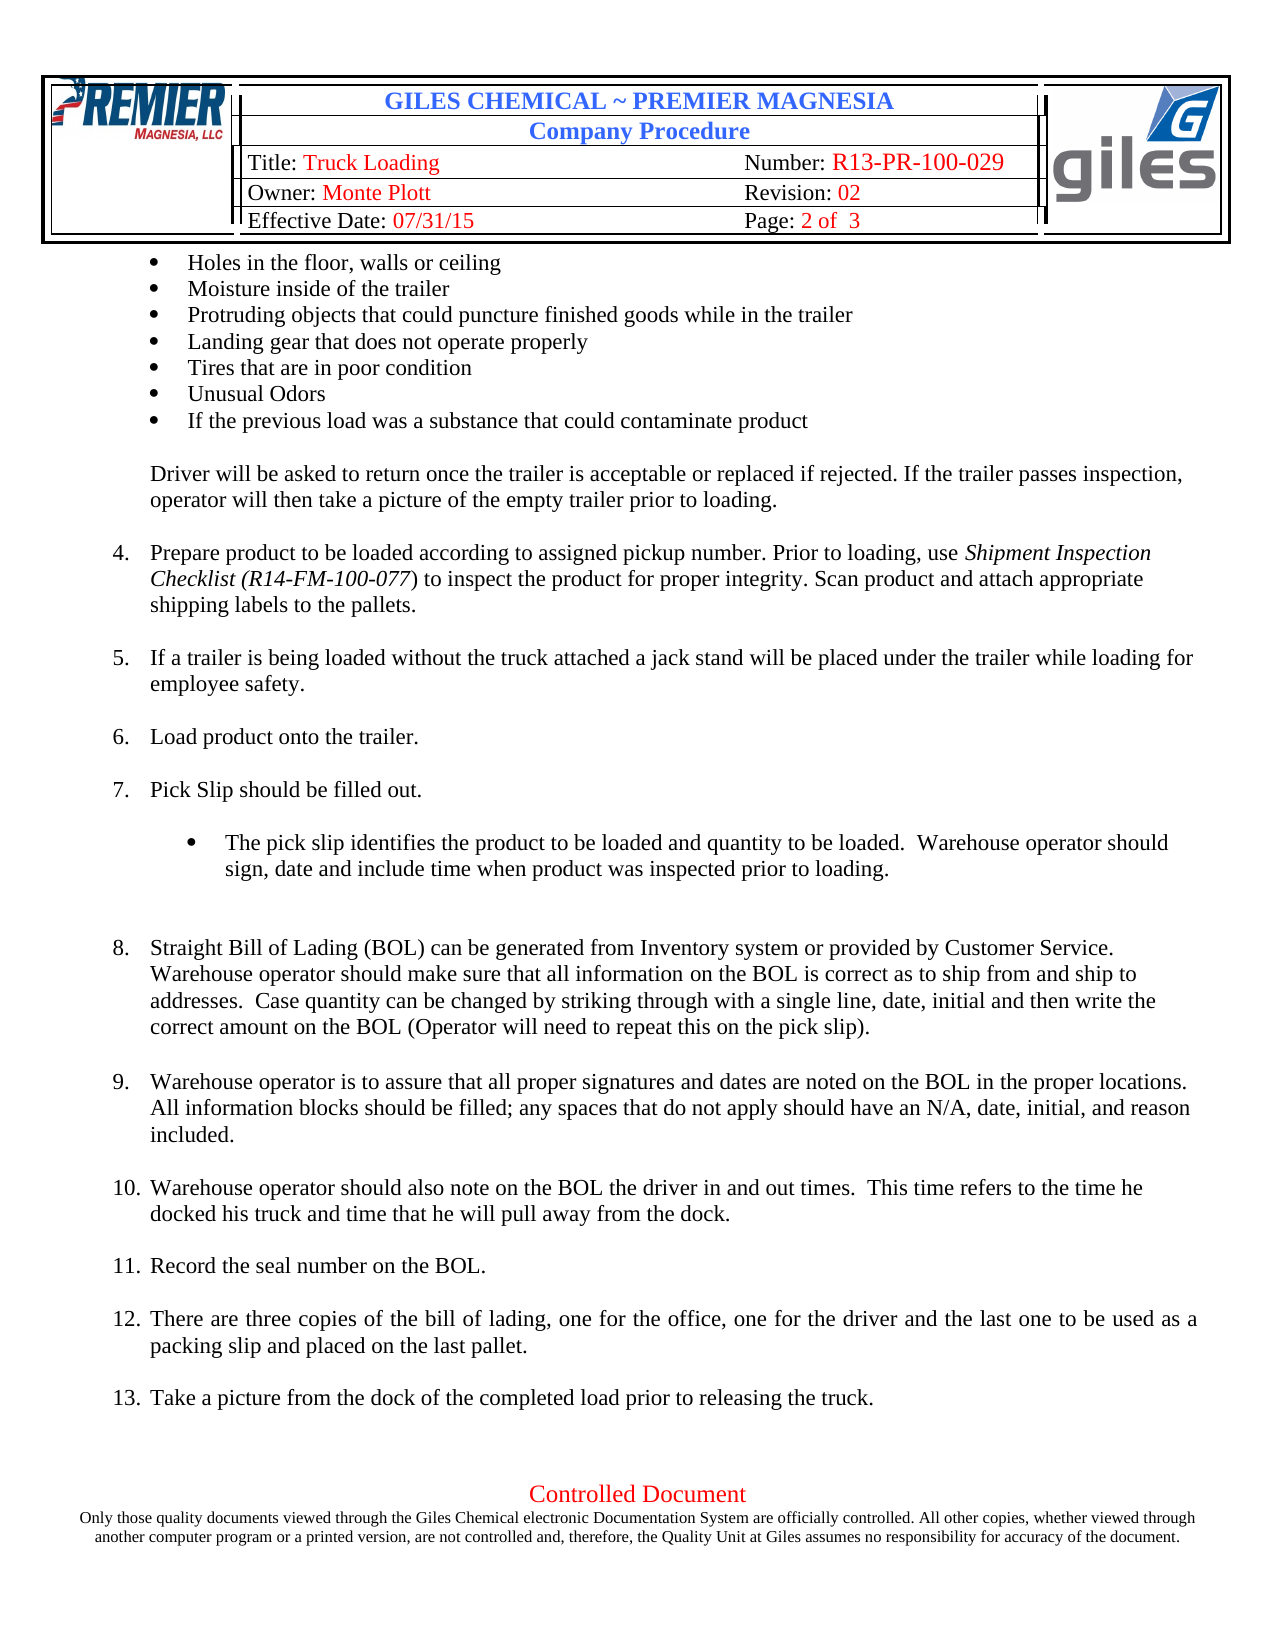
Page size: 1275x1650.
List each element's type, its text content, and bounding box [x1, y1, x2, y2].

list Moisture inside of the trailer [150, 275, 1200, 301]
list Driver will be asked to return once the trailer is acceptable or replaced if rejected. If the trailer passes inspection, operator will then take a picture of the empty trailer prior to loading. [150, 459, 1200, 512]
list Protruding objects that could puncture finished goods while in the trailer [150, 301, 1200, 328]
list Tires that are in poor condition [150, 354, 1200, 381]
list Prepare product to be loaded according to assigned pickup number. Prior to loading, use Shipment Inspection Checklist (R14-FM-100-077) to inspect the product for proper integrity. Scan product and attach appropriate shipping labels to the pallets. [112, 539, 1200, 618]
list Record the seal number on the BOL. [112, 1253, 1200, 1279]
list Warehouse operator is to assure that all proper signatures and dates are noted on the BOL in the proper locations. All information blocks should be filled; any spaces that do not apply should have an N/A, date, initial, and reason included. [112, 1068, 1200, 1147]
picture [1053, 86, 1219, 202]
list Warehouse operator should also note on the BOL the driver in and out times. This time refers to the time he docked his truck and time that he will pull away from the dock. [112, 1173, 1200, 1226]
list Straight Bill of Lading (BOL) can be generated from Inventory system or provided by Customer Service. Warehouse operator should make sure that all information on the BOL is correct as to ship from and ship to addresses. Case quantity can be changed by striking through with a single line, date, initial and then write the correct amount on the BOL (Operator will need to repeat this on the pick slip). [112, 934, 1200, 1039]
picture [51, 78, 225, 84]
list If a trailer is being loaded without the truck attached a jack stand will be placed under the trailer while loading for employee safety. [112, 644, 1200, 697]
list If the previous load was a substance that could contaminate product [150, 407, 1200, 433]
list Pick Slip should be filled out. [112, 776, 1200, 802]
list Take a picture from the dock of the completed load prior to releasing the truck. [112, 1384, 1200, 1411]
list Landing gear that does not operate properly [150, 328, 1200, 354]
list Unusual Odors [150, 381, 1200, 407]
list Load product onto the trailer. [112, 723, 1200, 749]
list Holes in the floor, walls or ceiling [150, 249, 1200, 275]
picture [52, 86, 225, 141]
list The pick slip identifies the product to be loaded and quantity to be loaded. Warehouse operator should sign, date and include time when product was inspected prior to loading. [187, 828, 1200, 881]
list There are three copies of the bill of lading, one for the office, one for the driver and the last one to be used as a packing slip and placed on the last pallet. [112, 1305, 1200, 1358]
